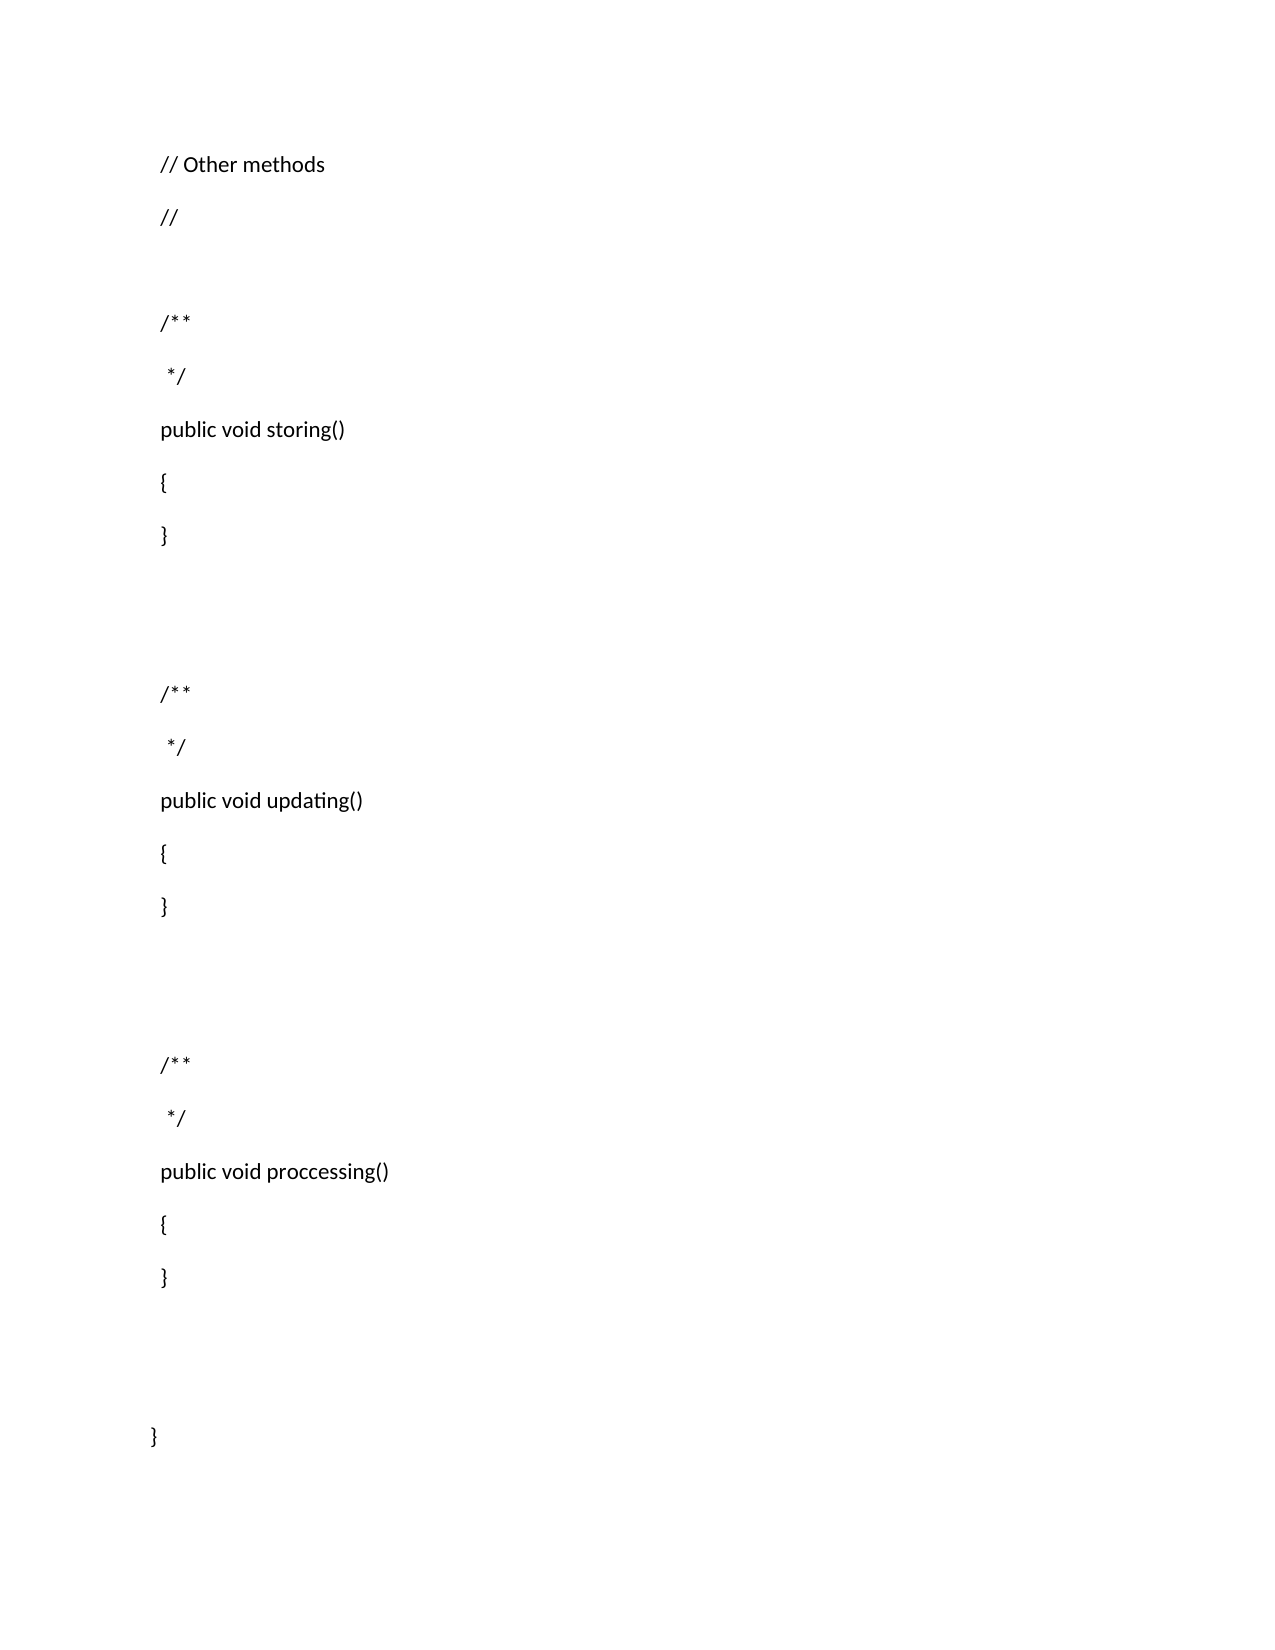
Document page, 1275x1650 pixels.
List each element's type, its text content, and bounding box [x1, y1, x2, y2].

text public void storing() [150, 415, 1125, 443]
text public void proccessing() [150, 1157, 1125, 1185]
text /** [150, 680, 1125, 708]
text } [150, 521, 1125, 549]
text */ [150, 362, 1125, 390]
text } [150, 1263, 1125, 1291]
text /** [150, 1051, 1125, 1079]
text public void updating() [150, 786, 1125, 814]
text */ [150, 1104, 1125, 1132]
text /** [150, 309, 1125, 337]
text } [150, 1422, 1125, 1451]
text { [150, 1210, 1125, 1238]
text { [150, 839, 1125, 867]
text */ [150, 733, 1125, 761]
text { [150, 468, 1125, 496]
text // Other methods [150, 150, 1125, 178]
text // [150, 203, 1125, 231]
text } [150, 892, 1125, 920]
